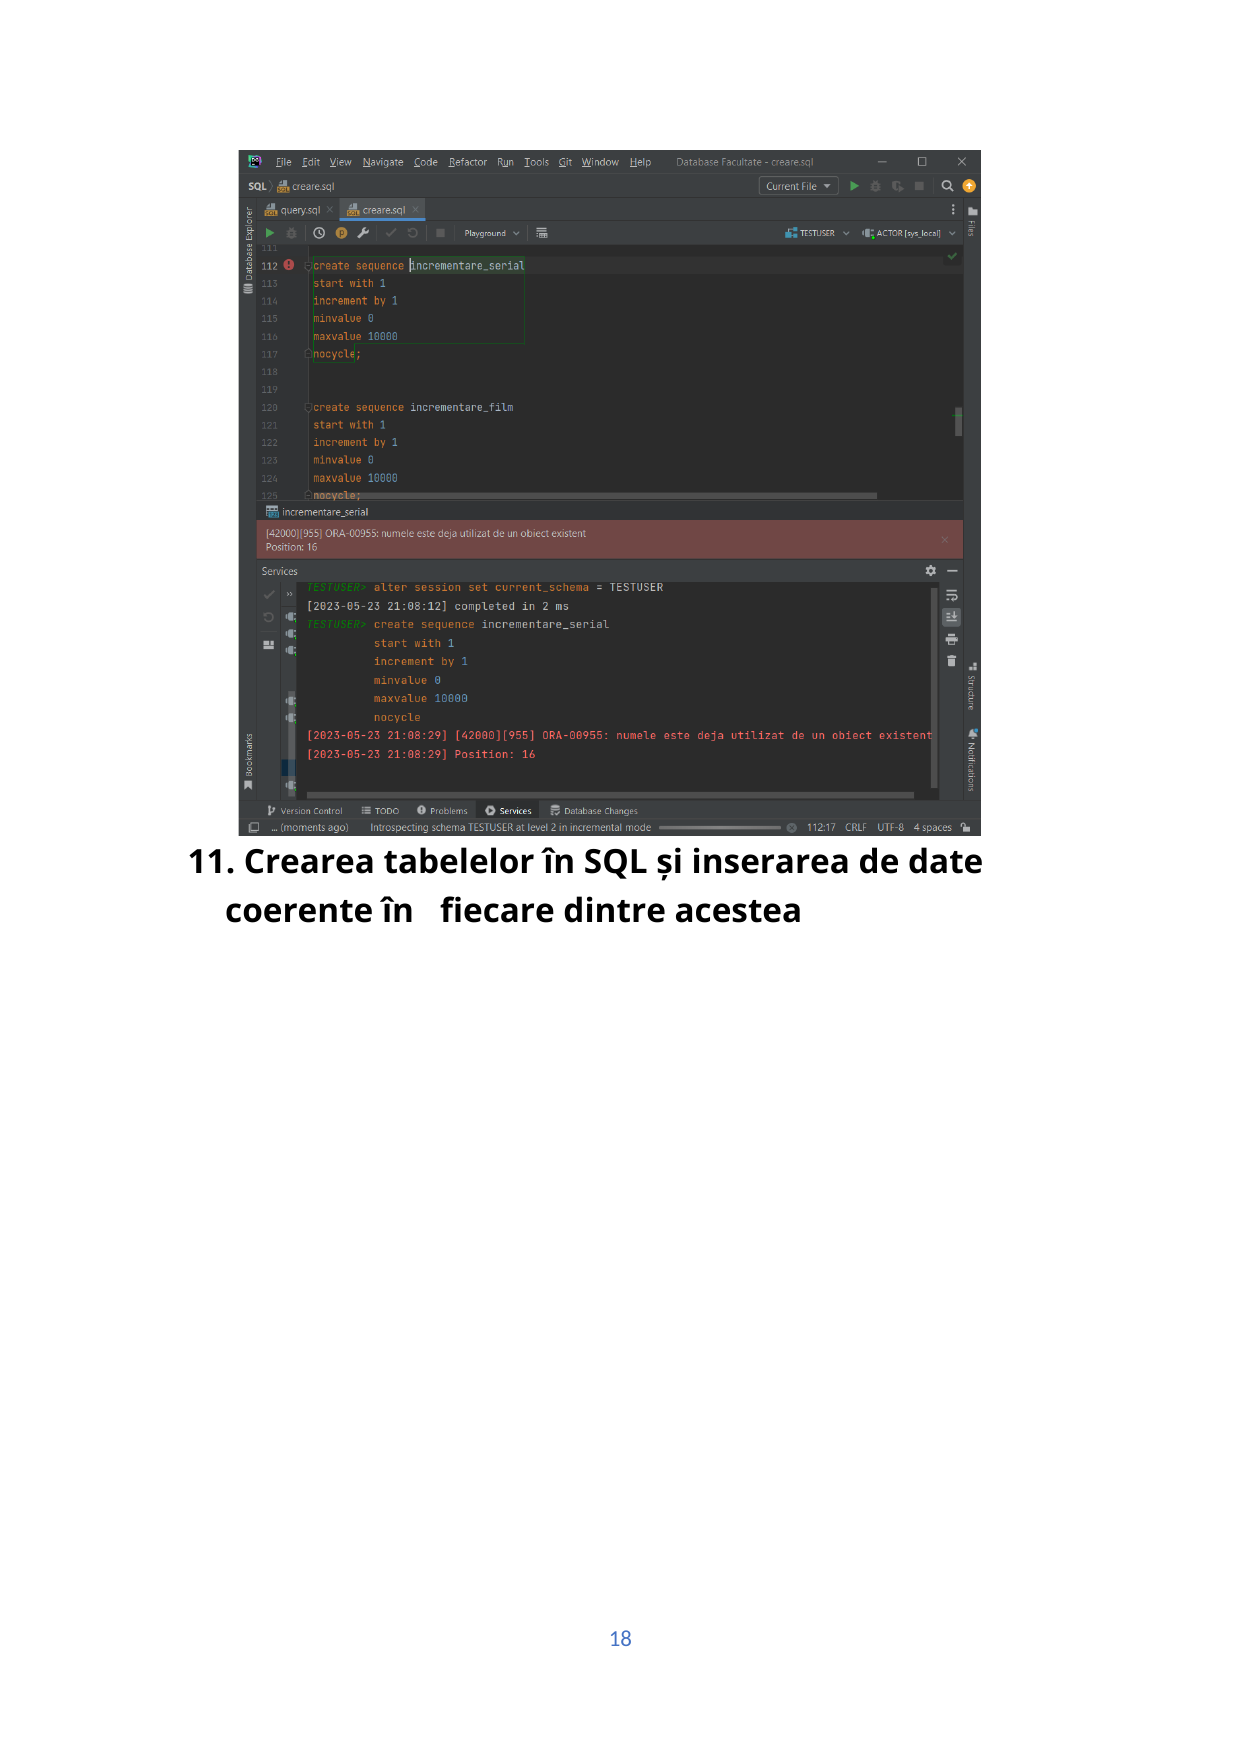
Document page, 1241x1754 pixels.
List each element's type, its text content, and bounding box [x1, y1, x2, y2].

picture [238, 150, 981, 836]
list Crearea tabelelor în SQL și inserarea de date coerente în fiecare dintre acestea [187, 838, 1090, 932]
